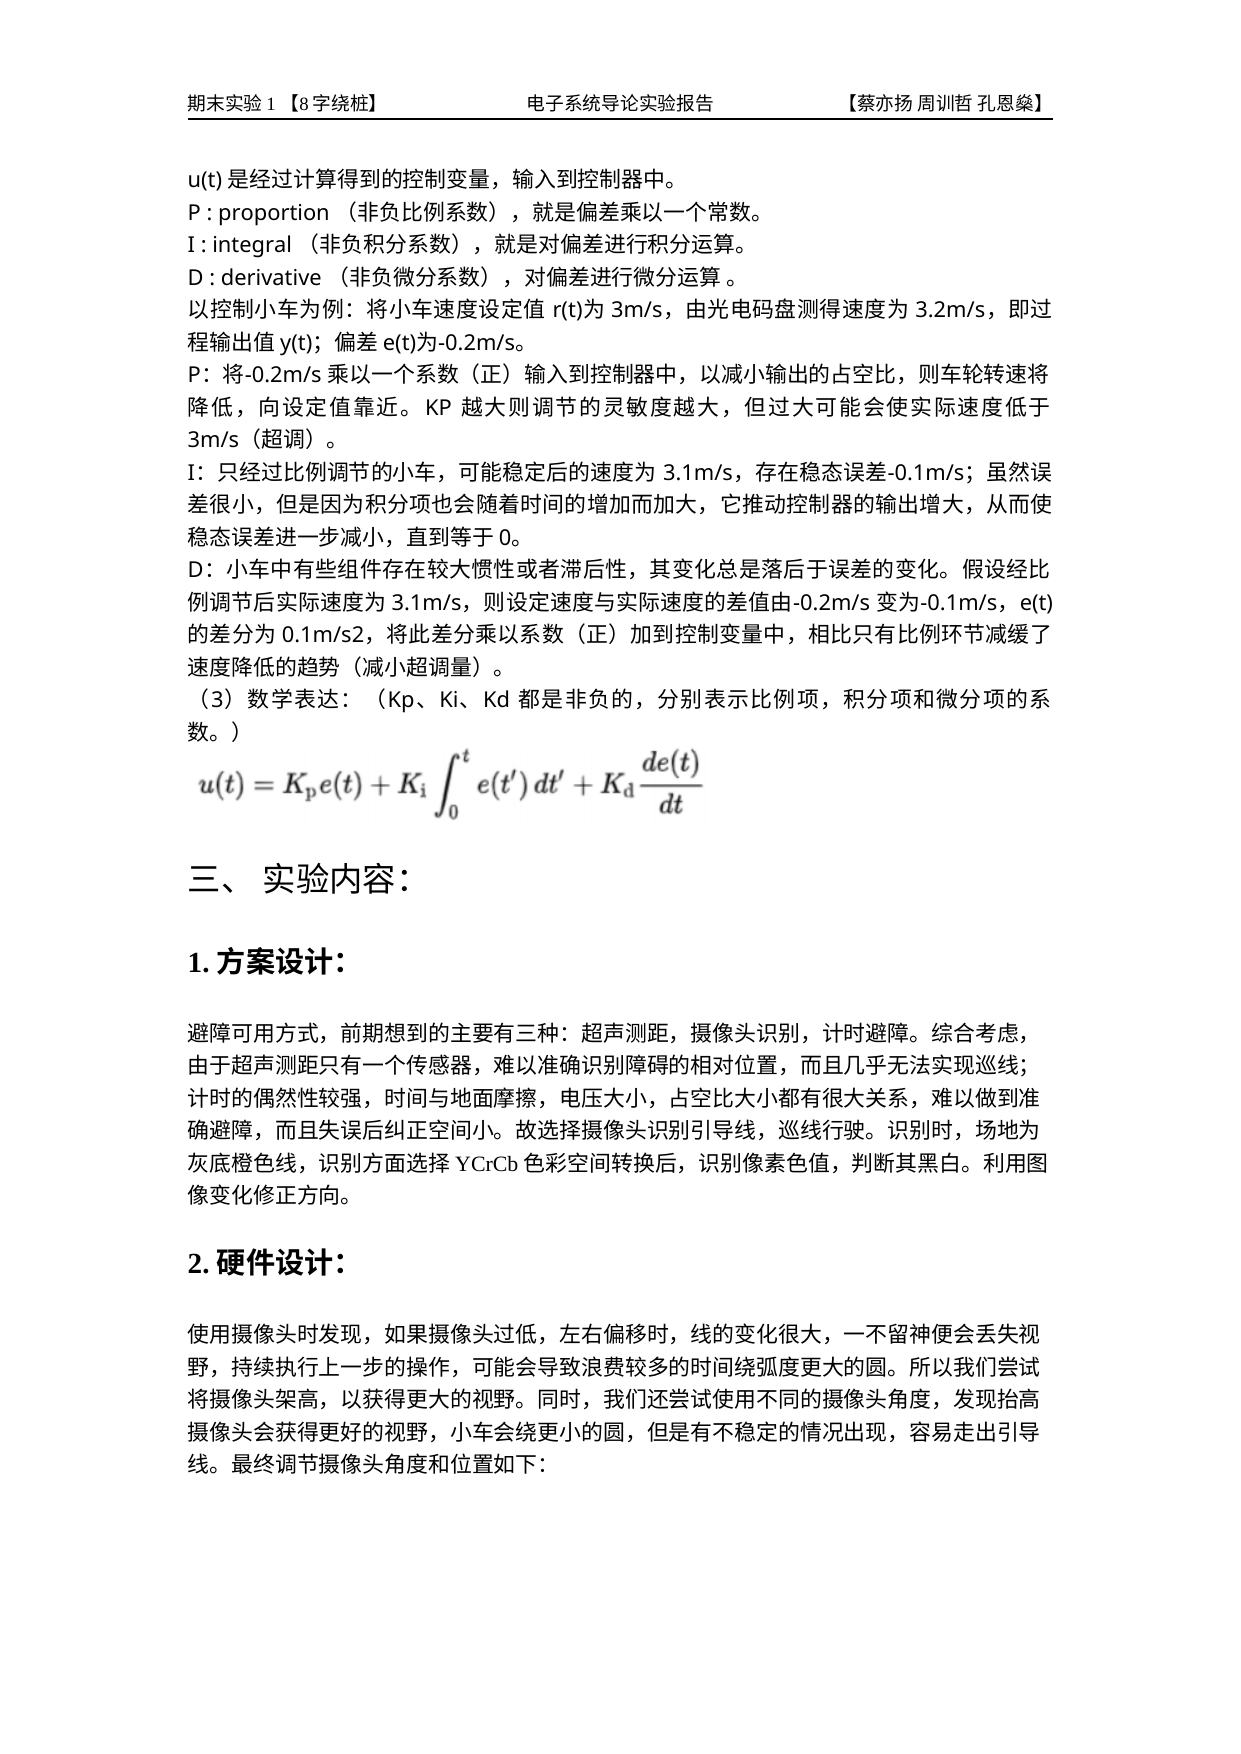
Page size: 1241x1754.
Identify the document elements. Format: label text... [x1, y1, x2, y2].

text D : derivative （非负微分系数），对偏差进行微分运算 。 [187, 259, 1053, 292]
text 避障可用方式，前期想到的主要有三种：超声测距，摄像头识别，计时避障。综合考虑，由于超声测距只有一个传感器，难以准确识别障碍的相对位置，而且几乎无法实现巡线；计时的偶然性较强，时间与地面摩擦，电压大小，占空比大小都有很大关系，难以做到准确避障，而且失误后纠正空间小。故选择摄像头识别引导线，巡线行驶。识别时，场地为灰底橙色线，识别方面选择 YCrCb 色彩空间转换后，识别像素色值，判断其黑白。利用图像变化修正方向。 [187, 1016, 1053, 1211]
text （3）数学表达：（Kp、Ki、Kd 都是非负的，分别表示比例项，积分项和微分项的系数。） [187, 682, 1053, 747]
text 使用摄像头时发现，如果摄像头过低，左右偏移时，线的变化很大，一不留神便会丢失视野，持续执行上一步的操作，可能会导致浪费较多的时间绕弧度更大的圆。所以我们尝试将摄像头架高，以获得更大的视野。同时，我们还尝试使用不同的摄像头角度，发现抬高摄像头会获得更好的视野，小车会绕更小的圆，但是有不稳定的情况出现，容易走出引导线。最终调节摄像头角度和位置如下： [187, 1317, 1053, 1479]
text P：将-0.2m/s 乘以一个系数（正）输入到控制器中，以减小输出的占空比，则车轮转速将降低，向设定值靠近。KP 越大则调节的灵敏度越大，但过大可能会使实际速度低于 3m/s（超调）。 [187, 357, 1053, 454]
text I：只经过比例调节的小车，可能稳定后的速度为 3.1m/s，存在稳态误差-0.1m/s；虽然误差很小，但是因为积分项也会随着时间的增加而加大，它推动控制器的输出增大，从而使稳态误差进一步减小，直到等于 0。 [187, 454, 1053, 552]
text 2. 硬件设计： [187, 1240, 1053, 1282]
text D：小车中有些组件存在较大惯性或者滞后性，其变化总是落后于误差的变化。假设经比例调节后实际速度为 3.1m/s，则设定速度与实际速度的差值由-0.2m/s 变为-0.1m/s，e(t)的差分为 0.1m/s2，将此差分乘以系数（正）加到控制变量中，相比只有比例环节减缓了速度降低的趋势（减小超调量）。 [187, 552, 1053, 682]
text 以控制小车为例：将小车速度设定值 r(t)为 3m/s，由光电码盘测得速度为 3.2m/s，即过程输出值 y(t)；偏差 e(t)为-0.2m/s。 [187, 292, 1053, 357]
text 1. 方案设计： [187, 939, 1053, 981]
text u(t) 是经过计算得到的控制变量，输入到控制器中。 [187, 162, 1053, 194]
list 实验内容： [187, 844, 1053, 909]
text I : integral （非负积分系数），就是对偏差进行积分运算。 [187, 227, 1053, 259]
picture [187, 747, 707, 824]
text P : proportion （非负比例系数），就是偏差乘以一个常数。 [187, 194, 1053, 227]
